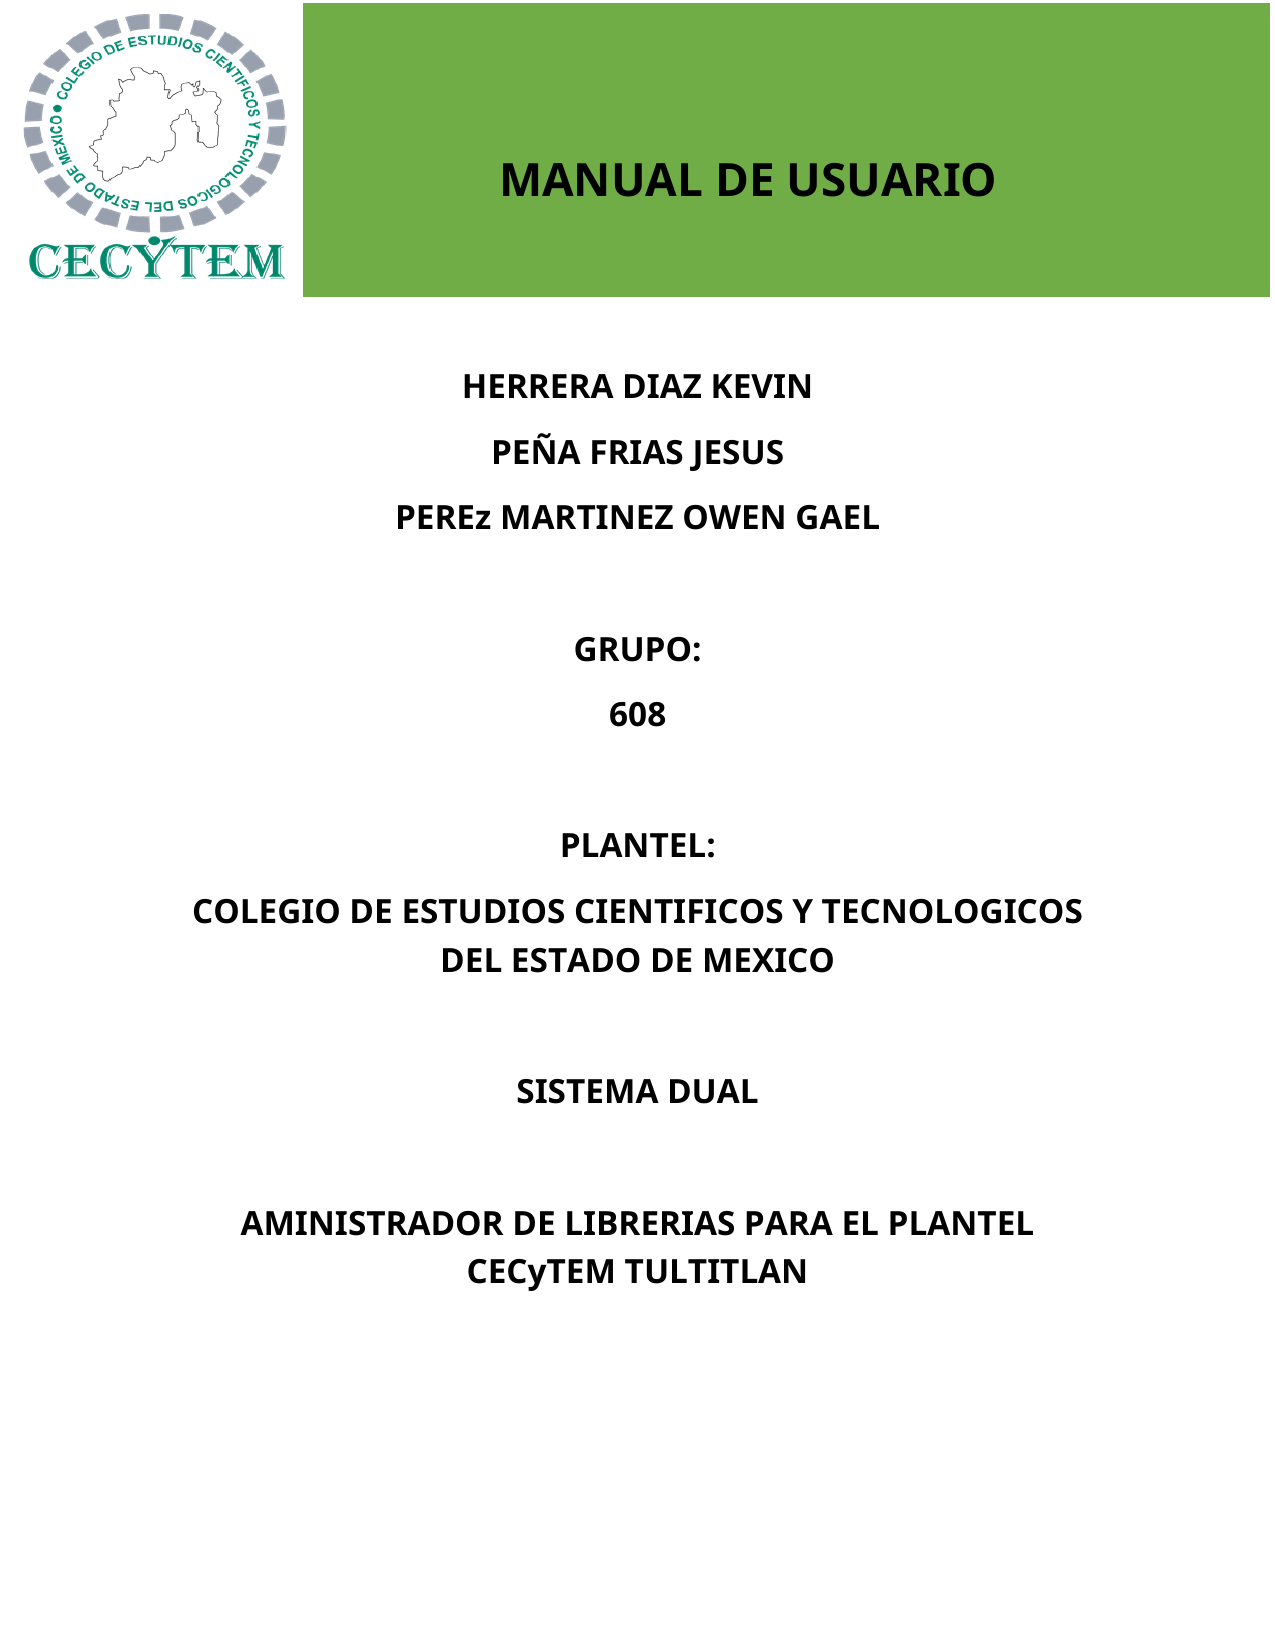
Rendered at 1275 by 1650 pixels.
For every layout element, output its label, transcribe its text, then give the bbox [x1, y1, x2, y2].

text SISTEMA DUAL [177, 1068, 1098, 1113]
text PLANTEL: [177, 822, 1098, 868]
text AMINISTRADOR DE LIBRERIAS PARA EL PLANTEL CECyTEM TULTITLAN [177, 1199, 1098, 1294]
text 608 [177, 691, 1098, 736]
picture [23, 14, 287, 279]
text COLEGIO DE ESTUDIOS CIENTIFICOS Y TECNOLOGICOS DEL ESTADO DE MEXICO [177, 888, 1098, 982]
text HERRERA DIAZ KEVIN [177, 363, 1098, 408]
text MANUAL DE USUARIO [325, 148, 1098, 210]
text PEÑA FRIAS JESUS [177, 428, 1098, 474]
text GRUPO: [177, 625, 1098, 671]
text PEREz MARTINEZ OWEN GAEL [177, 494, 1098, 539]
